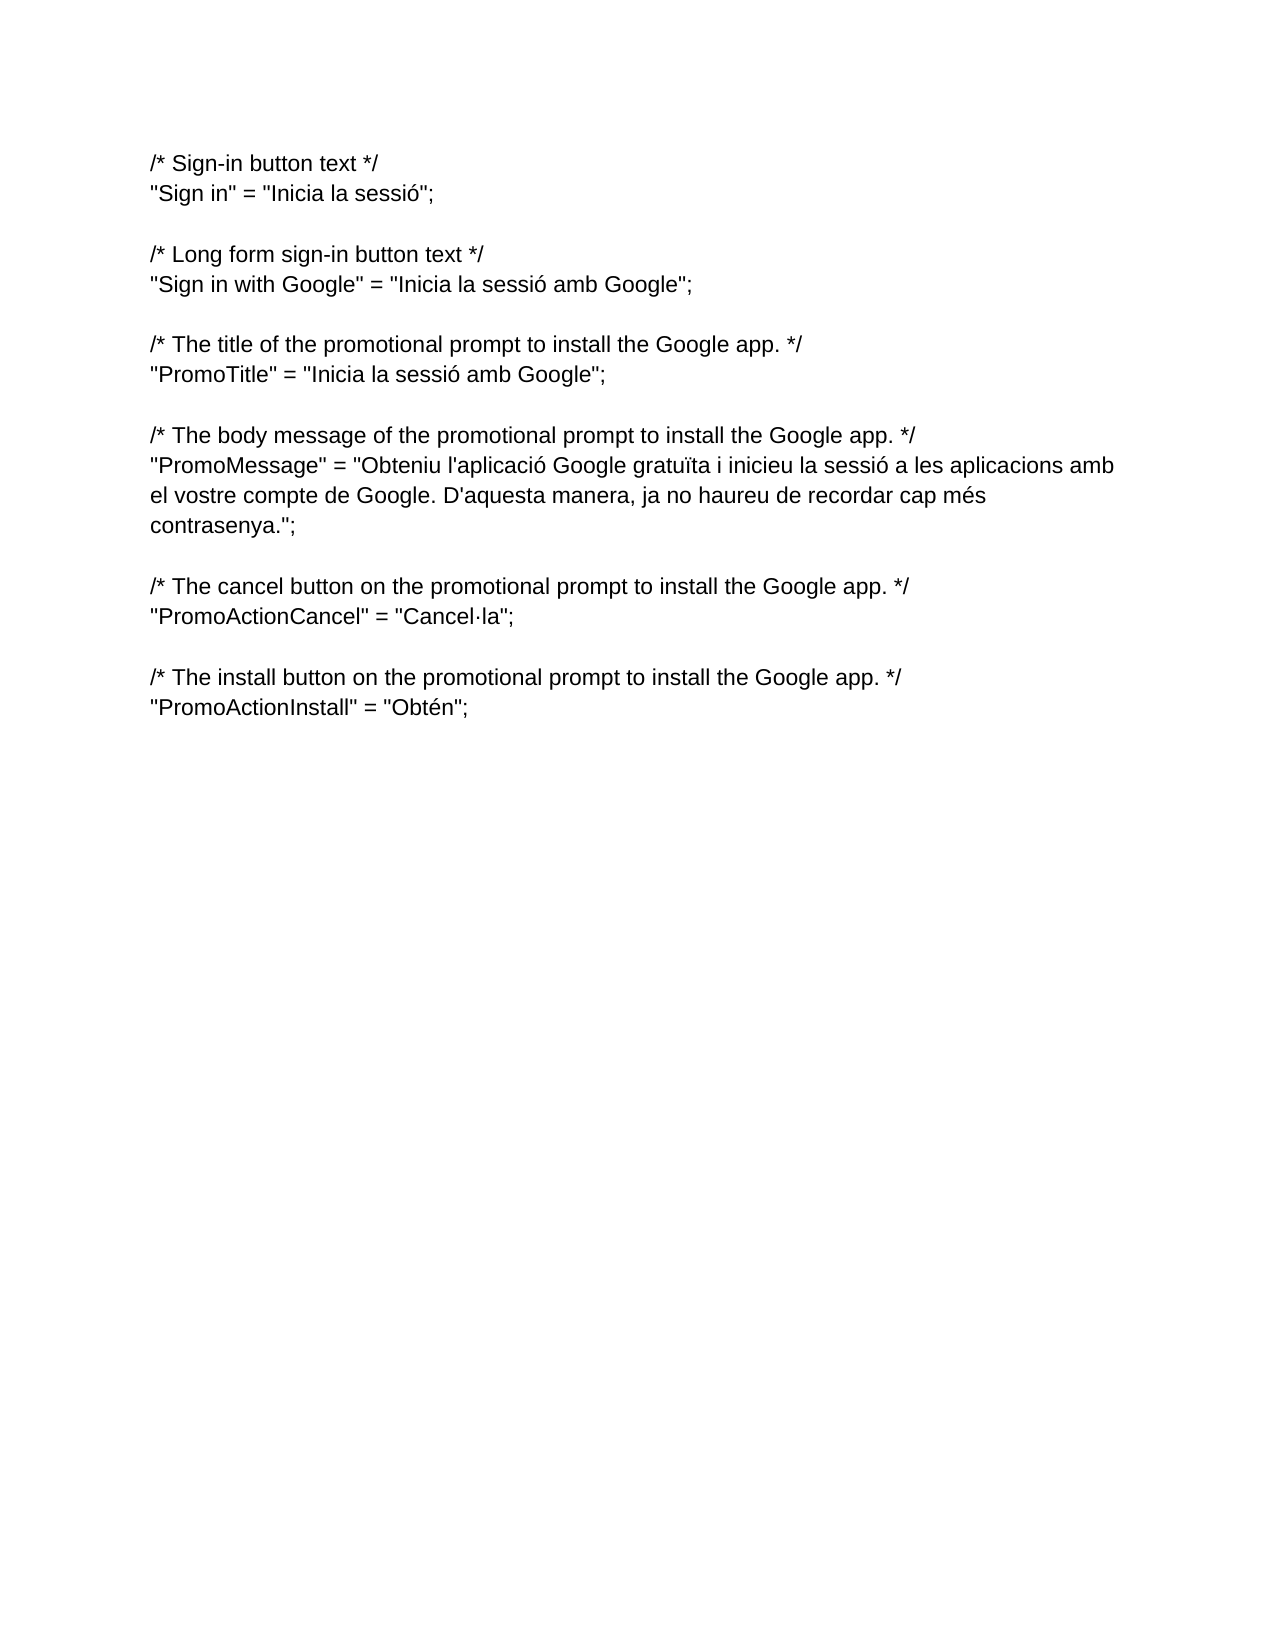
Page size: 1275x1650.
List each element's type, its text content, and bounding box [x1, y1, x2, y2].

text /* Long form sign-in button text */ [150, 241, 1125, 267]
text "Sign in with Google" = "Inicia la sessió amb Google"; [150, 271, 1125, 297]
text /* The install button on the promotional prompt to install the Google app. */ [150, 663, 1125, 690]
text /* The title of the promotional prompt to install the Google app. */ [150, 331, 1125, 358]
text /* The cancel button on the promotional prompt to install the Google app. */ [150, 573, 1125, 599]
text /* Sign-in button text */ [150, 150, 1125, 176]
text "PromoActionInstall" = "Obtén"; [150, 694, 1125, 720]
text "Sign in" = "Inicia la sessió"; [150, 180, 1125, 207]
text "PromoTitle" = "Inicia la sessió amb Google"; [150, 361, 1125, 388]
text "PromoMessage" = "Obteniu l'aplicació Google gratuïta i inicieu la sessió a les aplicacions amb el vostre compte de Google. D'aquesta manera, ja no haureu de recordar cap més contrasenya."; [150, 452, 1125, 539]
text "PromoActionCancel" = "Cancel·la"; [150, 603, 1125, 629]
text /* The body message of the promotional prompt to install the Google app. */ [150, 422, 1125, 448]
